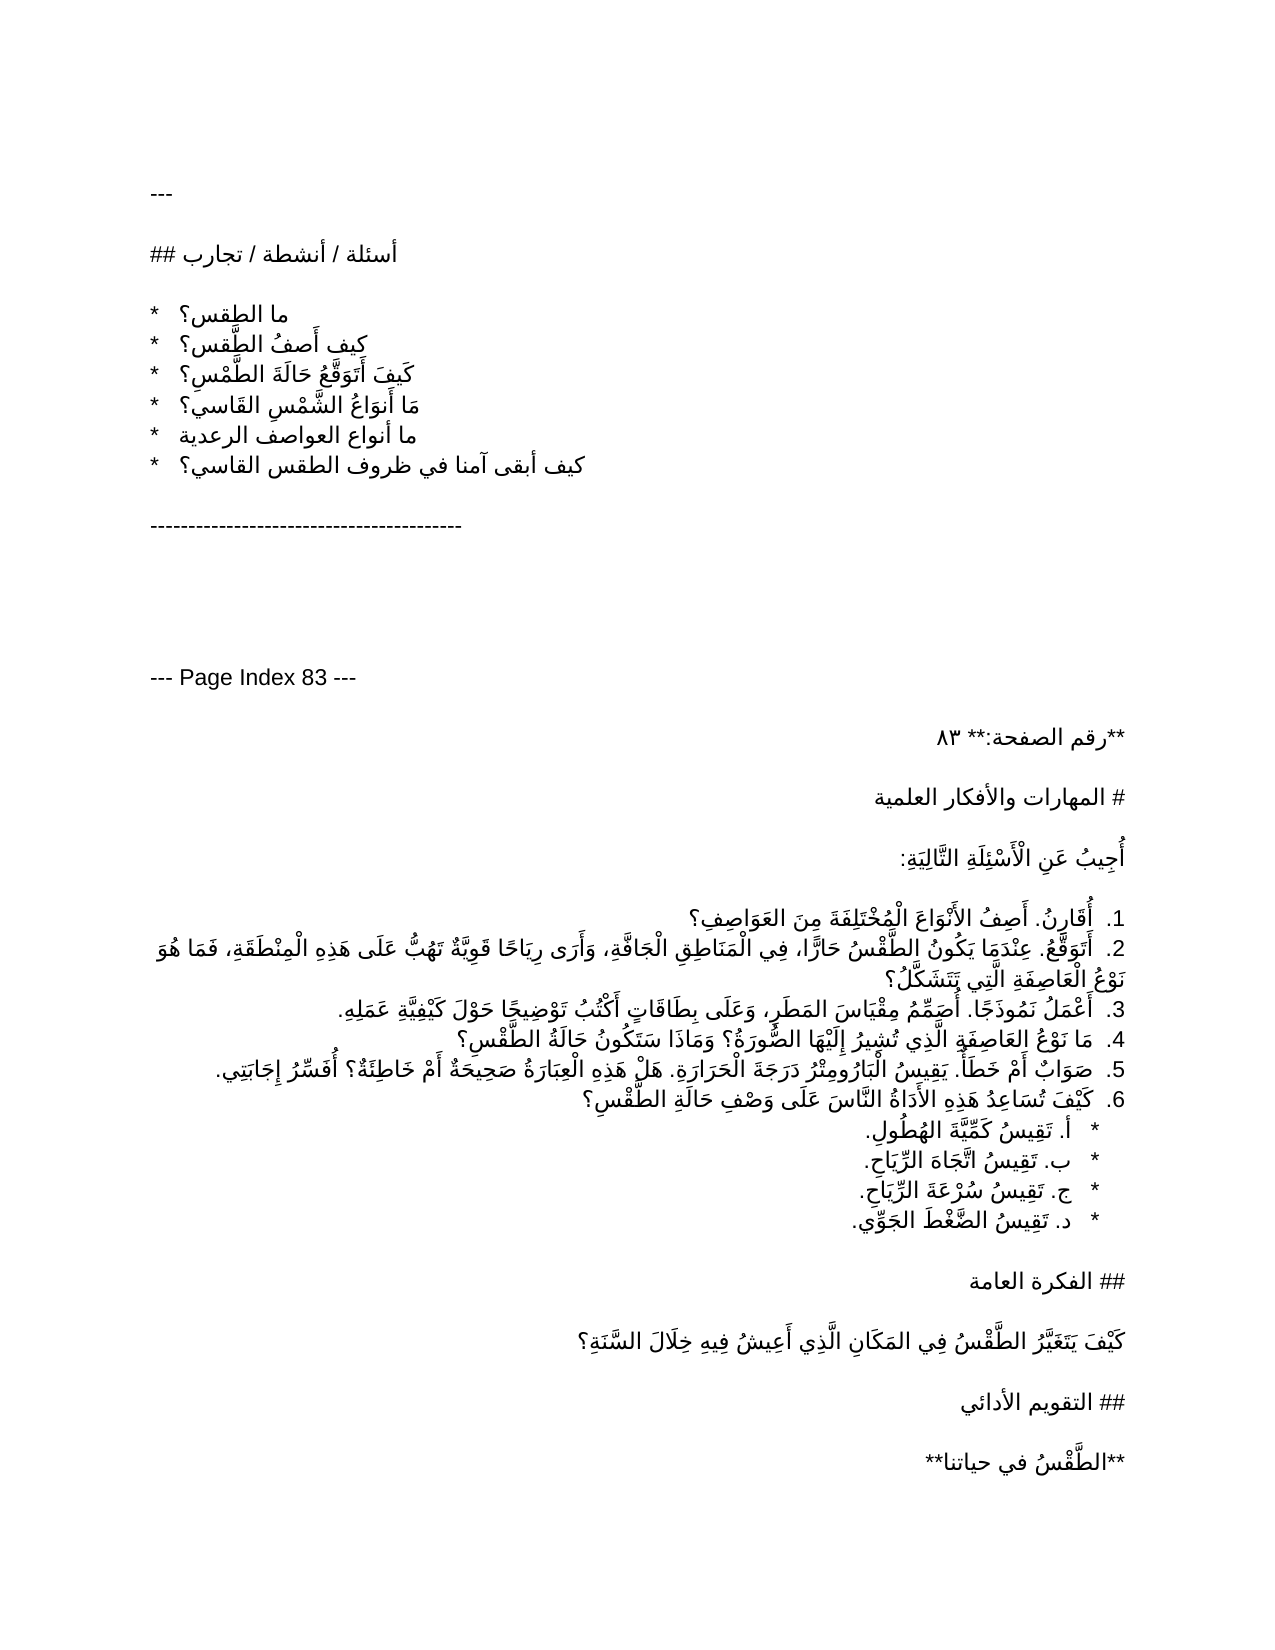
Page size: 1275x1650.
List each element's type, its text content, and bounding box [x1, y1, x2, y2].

text **رقم الصفحة:** ٨٣ [150, 724, 1125, 750]
text * ج. تَقِيسُ سُرْعَةَ الرِّيَاحِ. [150, 1177, 1125, 1203]
text أُجِيبُ عَنِ الْأَسْئِلَةِ التَّالِيَةِ: [150, 845, 1125, 871]
text # المهارات والأفكار العلمية [150, 784, 1125, 811]
text **الطَّقْسُ في حياتنا** [150, 1449, 1125, 1475]
text * كيف أَصفُ الطَّقس؟ [150, 331, 1125, 358]
text 5. صَوَابٌ أَمْ خَطَأٌ. يَقِيسُ الْبَارُومِتْرُ دَرَجَةَ الْحَرَارَةِ. هَلْ هَذِهِ الْعِبَارَةُ صَحِيحَةٌ أَمْ خَاطِئَةٌ؟ أُفَسِّرُ إِجَابَتِي. [150, 1056, 1125, 1083]
text ## التقويم الأدائي [150, 1388, 1125, 1415]
text ## أسئلة / أنشطة / تجارب [150, 241, 1125, 267]
text * د. تَقِيسُ الضَّغْطَ الجَوِّي. [150, 1207, 1125, 1234]
text 1. أُقَارِنُ. أَصِفُ الأَنْوَاعَ الْمُخْتَلِفَةَ مِنَ العَوَاصِفِ؟ [150, 905, 1125, 932]
text * كيف أبقى آمنا في ظروف الطقس القاسي؟ [150, 452, 1125, 478]
text 4. مَا نَوْعُ العَاصِفَةِ الَّذِي تُشِيرُ إِلَيْهَا الصُّورَةُ؟ وَمَاذَا سَتَكُونُ حَالَةُ الطَّقْسِ؟ [150, 1026, 1125, 1052]
text * ما الطقس؟ [150, 301, 1125, 327]
text * مَا أَنوَاعُ الشَّمْسِ القَاسي؟ [150, 392, 1125, 418]
text * ما أنواع العواصف الرعدية [150, 422, 1125, 448]
text * كَيفَ أَتَوَقَّعُ حَالَةَ الطَّمْسِ؟ [150, 361, 1125, 388]
text 2. أَتَوَقَّعُ. عِنْدَمَا يَكُونُ الطَّقْسُ حَارًّا، فِي الْمَنَاطِقِ الْجَافَّةِ، وَأَرَى رِيَاحًا قَوِيَّةٌ تَهُبُّ عَلَى هَذِهِ الْمِنْطَقَةِ، فَمَا هُوَ نَوْعُ الْعَاصِفَةِ الَّتِي تَتَشَكَّلُ؟ [150, 935, 1125, 992]
text * ب. تَقِيسُ اتَّجَاهَ الرِّيَاحِ. [150, 1147, 1125, 1173]
text --- [150, 180, 1125, 207]
text ## الفكرة العامة [150, 1268, 1125, 1294]
text ----------------------------------------- [150, 512, 1125, 539]
text --- Page Index 83 --- [150, 663, 1125, 690]
text كَيْفَ يَتَغَيَّرُ الطَّقْسُ فِي المَكَانِ الَّذِي أَعِيشُ فِيهِ خِلَالَ السَّنَةِ؟ [150, 1328, 1125, 1354]
text 6. كَيْفَ تُسَاعِدُ هَذِهِ الأَدَاةُ النَّاسَ عَلَى وَصْفِ حَالَةِ الطَّقْسِ؟ [150, 1086, 1125, 1113]
text 3. أَعْمَلُ نَمُوذَجًا. أُصَمِّمُ مِقْيَاسَ المَطَرِ، وَعَلَى بِطَاقَاتٍ أَكْتُبُ تَوْضِيحًا حَوْلَ كَيْفِيَّةِ عَمَلِهِ. [150, 996, 1125, 1022]
text * أ. تَقِيسُ كَمِّيَّةَ الهُطُولِ. [150, 1117, 1125, 1143]
